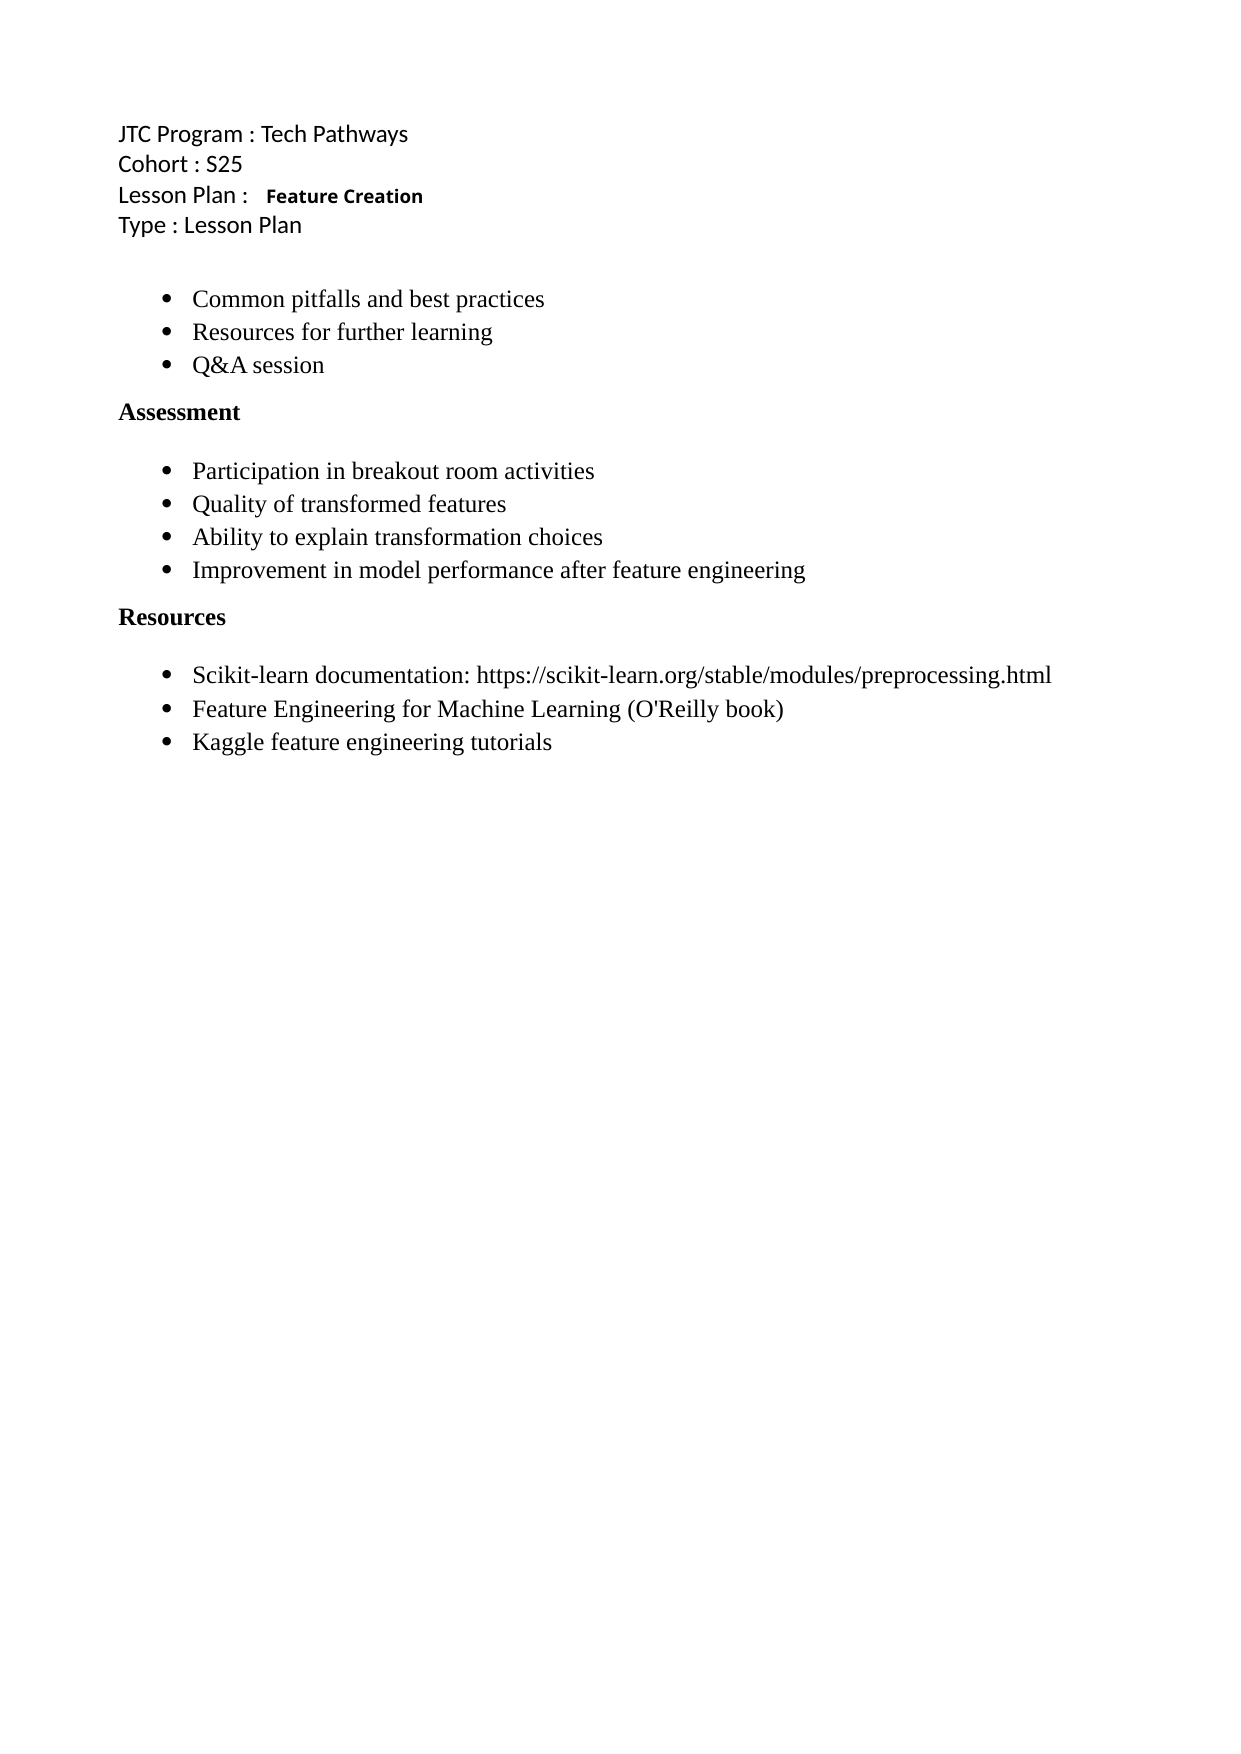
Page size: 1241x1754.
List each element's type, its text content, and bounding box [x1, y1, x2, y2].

list Scikit-learn documentation: https://scikit-learn.org/stable/modules/preprocessing.html [162, 661, 1122, 689]
list Q&A session [162, 350, 1122, 379]
subtitle Resources [118, 602, 1122, 631]
list Ability to explain transformation choices [162, 522, 1122, 551]
list Improvement in model performance after feature engineering [162, 555, 1122, 583]
list Quality of transformed features [162, 489, 1122, 517]
list Common pitfalls and best practices [162, 284, 1122, 313]
subtitle Assessment [118, 397, 1122, 426]
list Feature Engineering for Machine Learning (O'Reilly book) [162, 694, 1122, 722]
list Participation in breakout room activities [162, 456, 1122, 484]
list Kaggle feature engineering tutorials [162, 727, 1122, 755]
list Resources for further learning [162, 317, 1122, 346]
